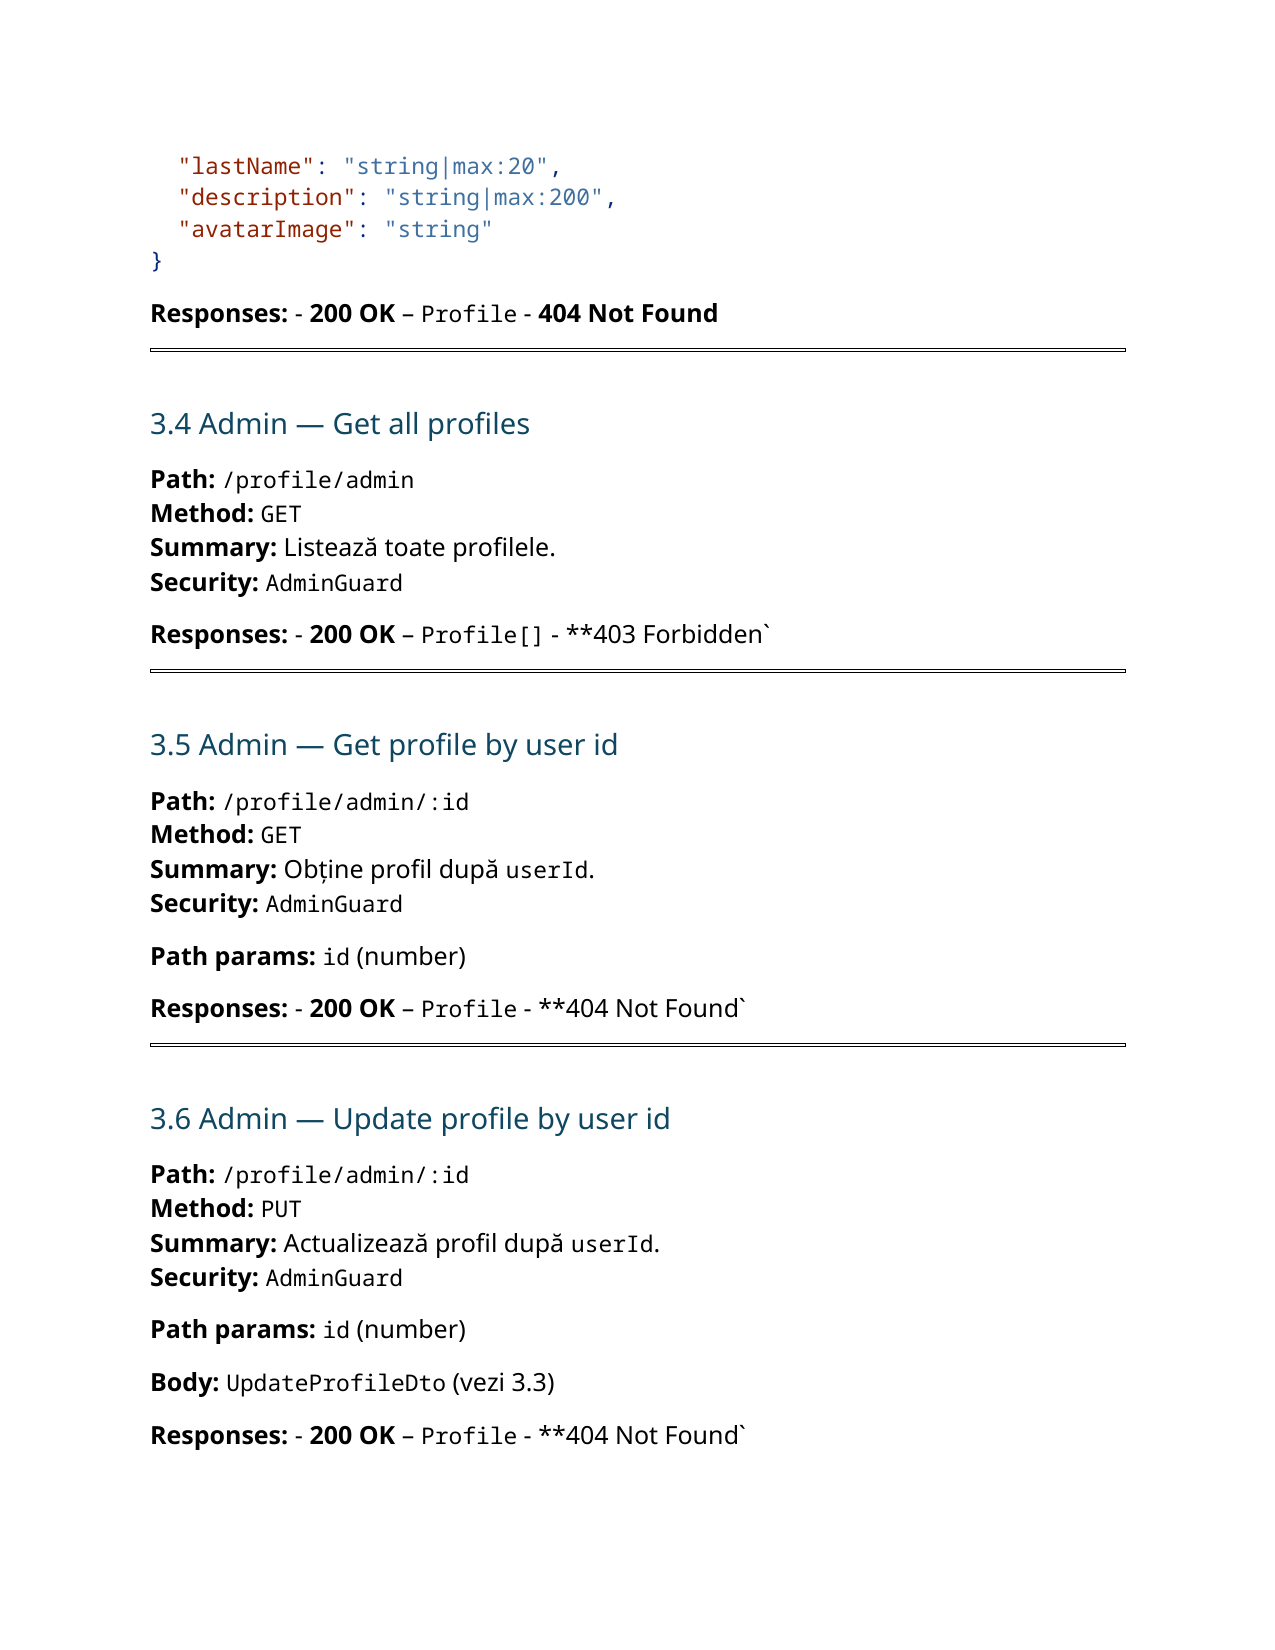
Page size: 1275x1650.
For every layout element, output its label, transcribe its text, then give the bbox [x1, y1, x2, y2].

text Path params: id (number) [150, 1312, 1125, 1346]
subtitle 3.4 Admin — Get all profiles [150, 403, 1125, 443]
text Responses: - 200 OK – Profile - 404 Not Found [150, 296, 1125, 330]
text Path: /profile/admin Method: GET Summary: Listează toate profilele. Security: AdminGuard [150, 462, 1125, 598]
text Responses: - 200 OK – Profile - **404 Not Found` [150, 991, 1125, 1025]
text Path: /profile/admin/:id Method: PUT Summary: Actualizează profil după userId. Security: AdminGuard [150, 1157, 1125, 1293]
text Responses: - 200 OK – Profile - **404 Not Found` [150, 1418, 1125, 1452]
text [150, 150, 1125, 275]
subtitle 3.5 Admin — Get profile by user id [150, 725, 1125, 764]
text Responses: - 200 OK – Profile[] - **403 Forbidden` [150, 617, 1125, 651]
text Body: UpdateProfileDto (vezi 3.3) [150, 1365, 1125, 1399]
text Path params: id (number) [150, 938, 1125, 972]
subtitle 3.6 Admin — Update profile by user id [150, 1099, 1125, 1138]
text Path: /profile/admin/:id Method: GET Summary: Obține profil după userId. Security: AdminGuard [150, 783, 1125, 919]
